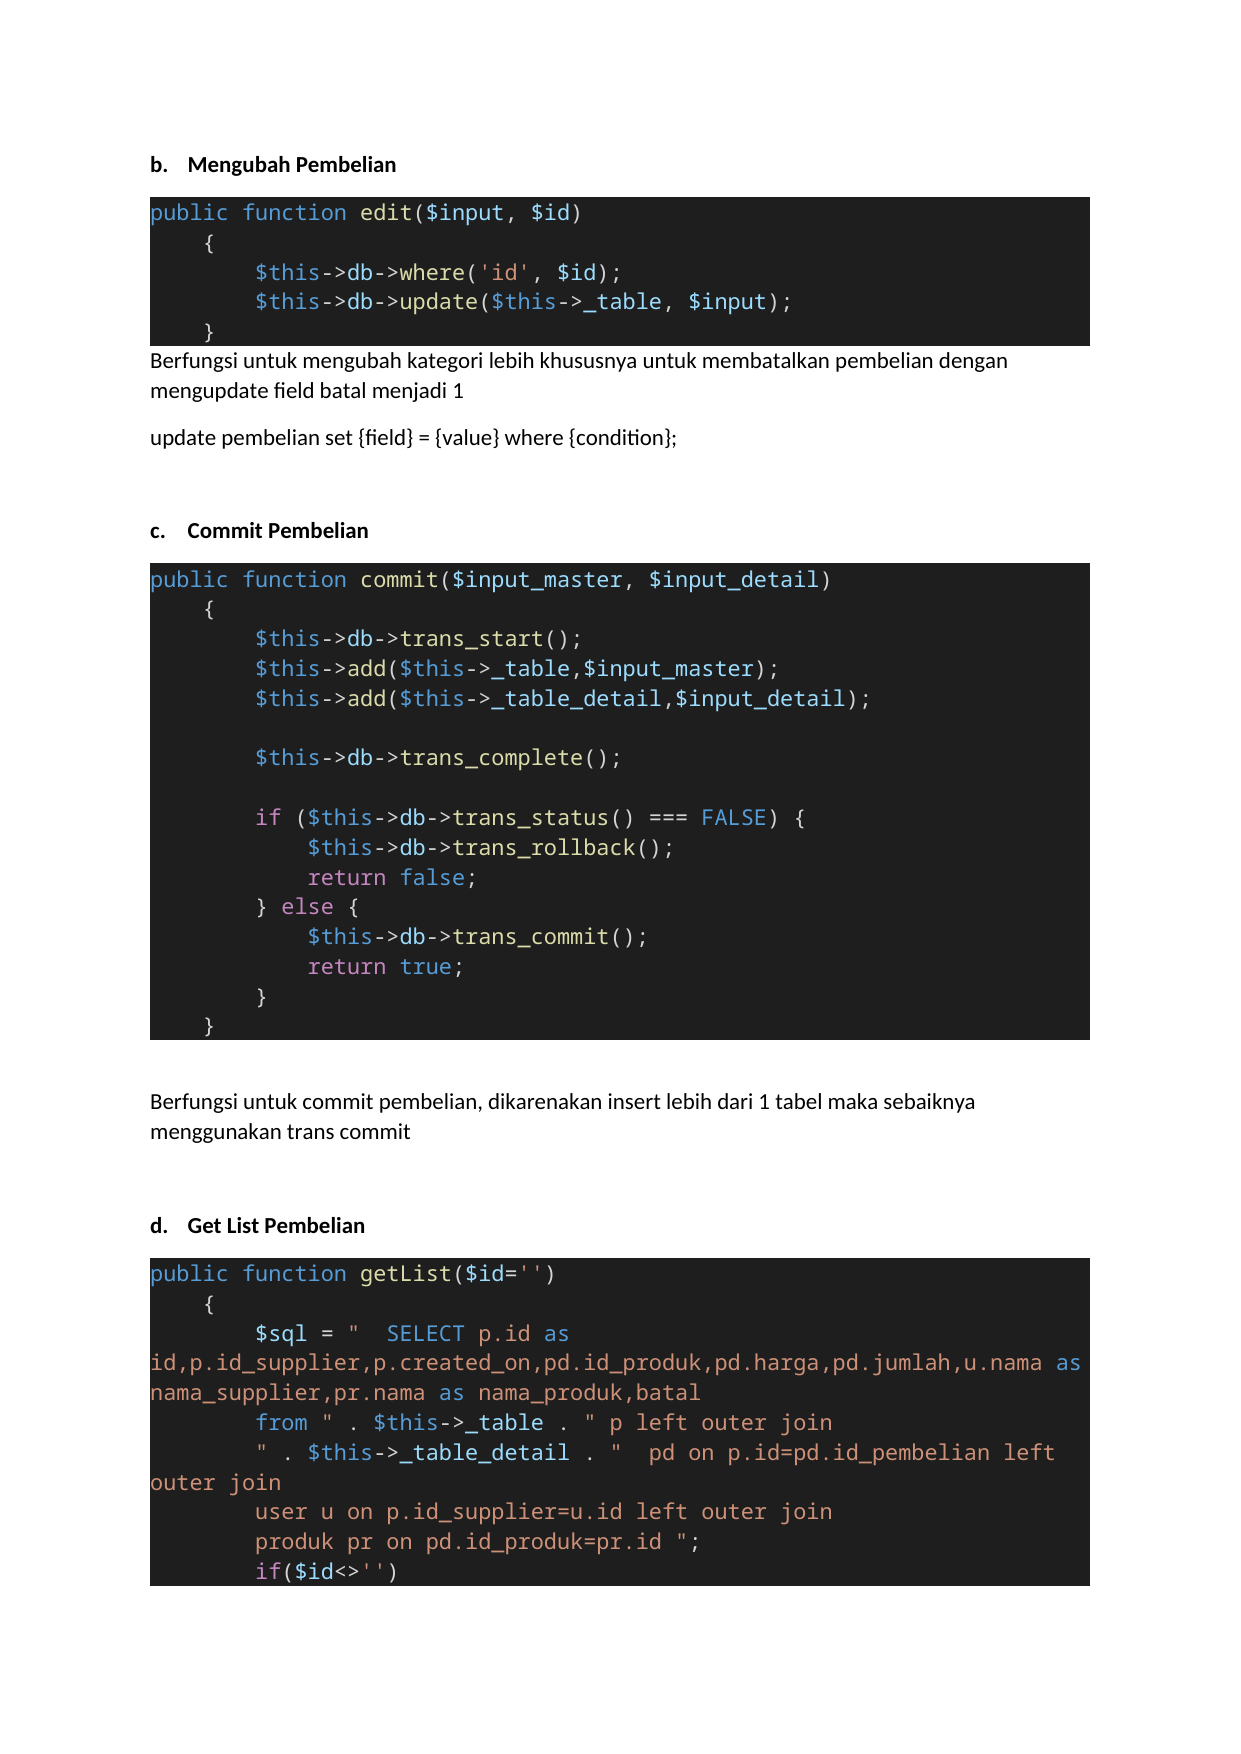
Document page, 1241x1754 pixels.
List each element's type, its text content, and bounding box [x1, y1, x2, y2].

text return true; [150, 951, 1090, 981]
text { [150, 593, 1090, 623]
text $this->db->trans_commit(); [150, 921, 1090, 951]
text $this->add($this->_table,$input_master); [150, 653, 1090, 683]
text } [150, 316, 1090, 346]
text public function getList($id='') [150, 1258, 1090, 1288]
text $this->add($this->_table_detail,$input_detail); [150, 683, 1090, 712]
text } [150, 1010, 1090, 1040]
text Berfungsi untuk mengubah kategori lebih khususnya untuk membatalkan pembelian dengan mengupdate field batal menjadi 1 [150, 346, 1090, 404]
text user u on p.id_supplier=u.id left outer join [150, 1496, 1090, 1526]
text $sql = " SELECT p.id as id,p.id_supplier,p.created_on,pd.id_produk,pd.harga,pd.jumlah,u.nama as nama_supplier,pr.nama as nama_produk,batal [150, 1317, 1090, 1407]
text if ($this->db->trans_status() === FALSE) { [150, 802, 1090, 832]
text public function edit($input, $id) [150, 197, 1090, 227]
text $this->db->trans_rollback(); [150, 832, 1090, 861]
text " . $this->_table_detail . " pd on p.id=pd.id_pembelian left outer join [150, 1437, 1090, 1496]
text update pembelian set {field} = {value} where {condition}; [150, 423, 1090, 451]
text { [150, 1288, 1090, 1317]
text } else { [150, 891, 1090, 921]
text { [150, 227, 1090, 256]
list Mengubah Pembelian [150, 150, 1090, 178]
text $this->db->update($this->_table, $input); [150, 286, 1090, 316]
text } [150, 981, 1090, 1010]
text $this->db->trans_complete(); [150, 742, 1090, 772]
list Get List Pembelian [150, 1211, 1090, 1239]
text if($id<>'') [150, 1556, 1090, 1586]
text from " . $this->_table . " p left outer join [150, 1407, 1090, 1437]
text produk pr on pd.id_produk=pr.id "; [150, 1526, 1090, 1556]
text $this->db->where('id', $id); [150, 256, 1090, 286]
text return false; [150, 861, 1090, 891]
text $this->db->trans_start(); [150, 623, 1090, 653]
text public function commit($input_master, $input_detail) [150, 563, 1090, 593]
list Commit Pembelian [150, 517, 1090, 545]
text Berfungsi untuk commit pembelian, dikarenakan insert lebih dari 1 tabel maka sebaiknya menggunakan trans commit [150, 1087, 1090, 1145]
